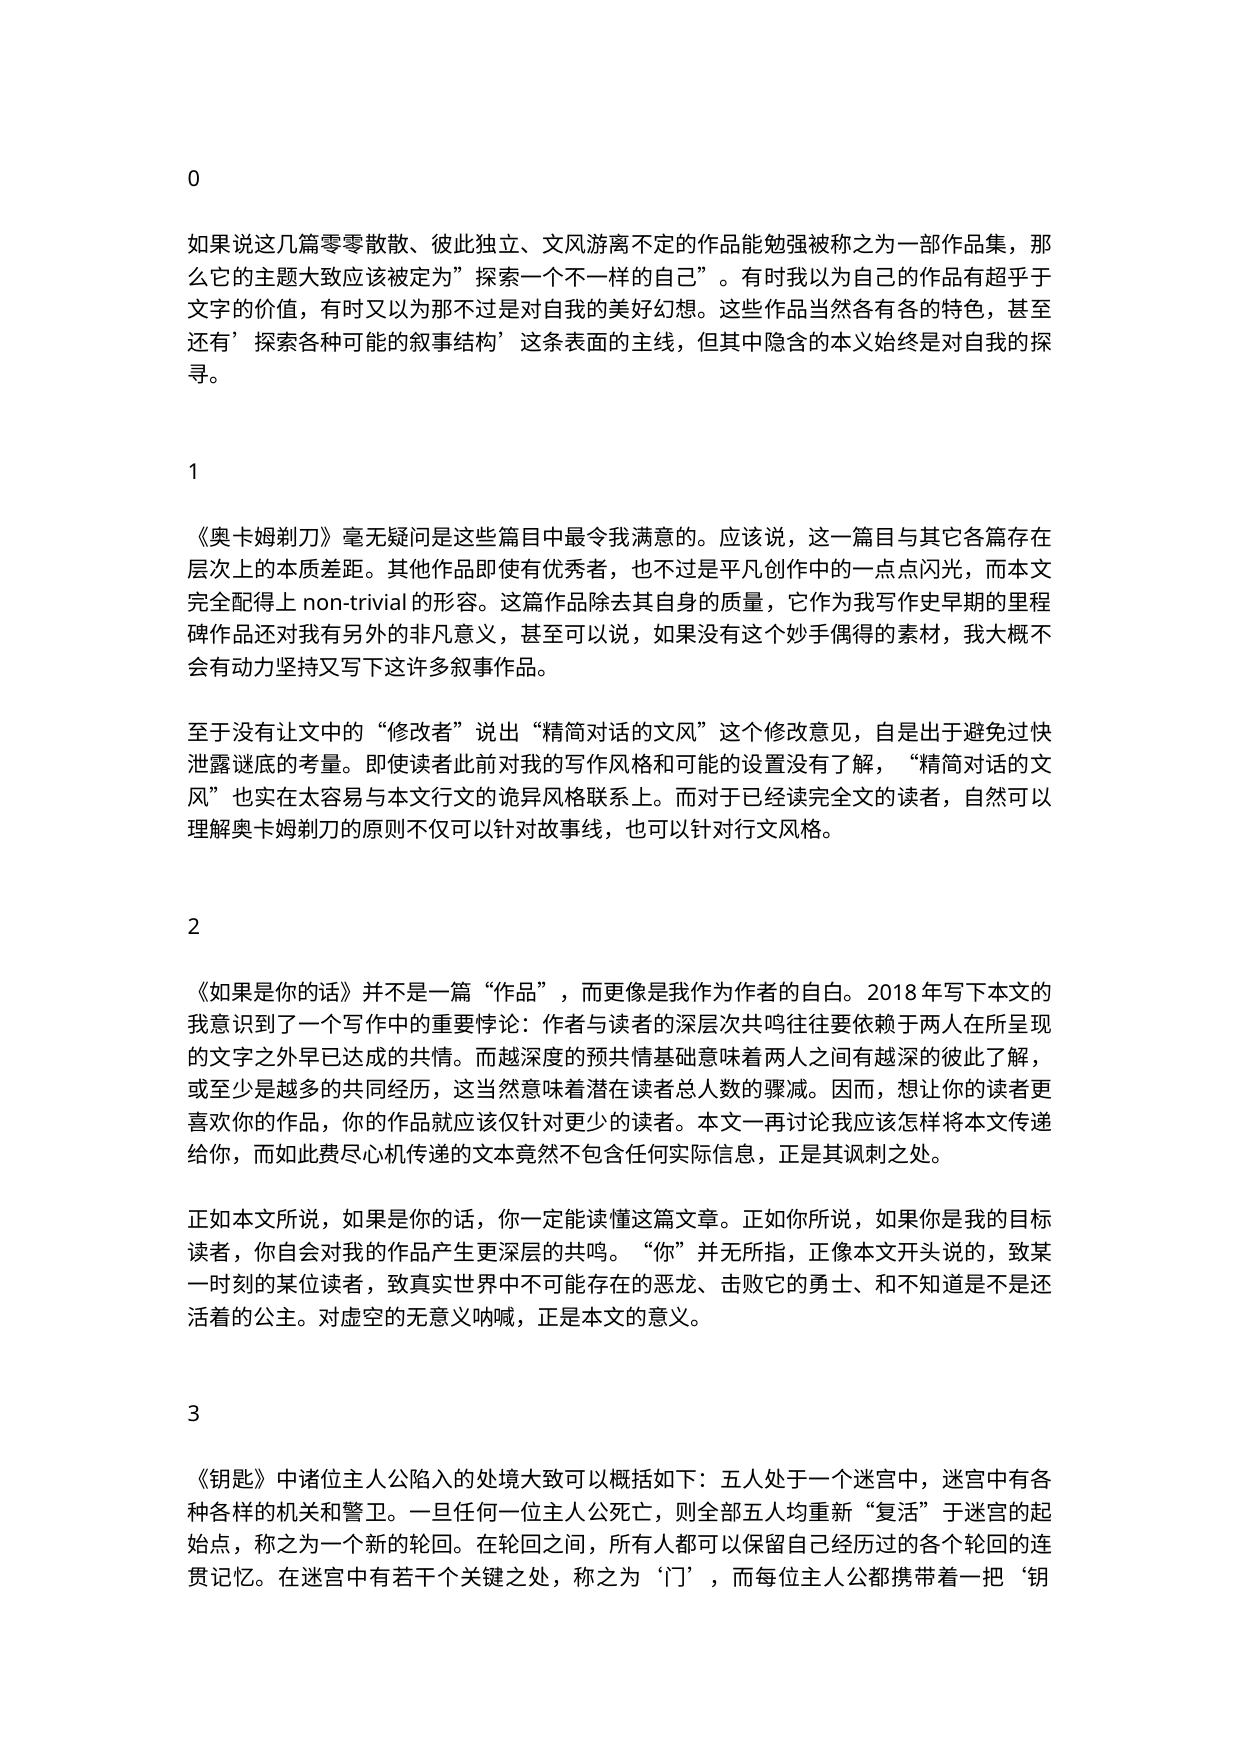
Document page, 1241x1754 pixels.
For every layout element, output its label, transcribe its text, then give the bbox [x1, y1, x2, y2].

text 0 [187, 162, 1053, 194]
text 《奥卡姆剃刀》毫无疑问是这些篇目中最令我满意的。应该说，这一篇目与其它各篇存在层次上的本质差距。其他作品即使有优秀者，也不过是平凡创作中的一点点闪光，而本文完全配得上non-trivial的形容。这篇作品除去其自身的质量，它作为我写作史早期的里程碑作品还对我有另外的非凡意义，甚至可以说，如果没有这个妙手偶得的素材，我大概不会有动力坚持又写下这许多叙事作品。 [187, 519, 1053, 682]
text 3 [187, 1397, 1053, 1429]
text 2 [187, 909, 1053, 942]
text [187, 1462, 1053, 1592]
text 至于没有让文中的“修改者”说出“精简对话的文风”这个修改意见，自是出于避免过快泄露谜底的考量。即使读者此前对我的写作风格和可能的设置没有了解，“精简对话的文风”也实在太容易与本文行文的诡异风格联系上。而对于已经读完全文的读者，自然可以理解奥卡姆剃刀的原则不仅可以针对故事线，也可以针对行文风格。 [187, 714, 1053, 844]
text 《如果是你的话》并不是一篇“作品”，而更像是我作为作者的自白。2018年写下本文的我意识到了一个写作中的重要悖论：作者与读者的深层次共鸣往往要依赖于两人在所呈现的文字之外早已达成的共情。而越深度的预共情基础意味着两人之间有越深的彼此了解，或至少是越多的共同经历，这当然意味着潜在读者总人数的骤减。因而，想让你的读者更喜欢你的作品，你的作品就应该仅针对更少的读者。本文一再讨论我应该怎样将本文传递给你，而如此费尽心机传递的文本竟然不包含任何实际信息，正是其讽刺之处。 [187, 974, 1053, 1169]
text 如果说这几篇零零散散、彼此独立、文风游离不定的作品能勉强被称之为一部作品集，那么它的主题大致应该被定为”探索一个不一样的自己”。有时我以为自己的作品有超乎于文字的价值，有时又以为那不过是对自我的美好幻想。这些作品当然各有各的特色，甚至还有’探索各种可能的叙事结构’这条表面的主线，但其中隐含的本义始终是对自我的探寻。 [187, 227, 1053, 389]
text 正如本文所说，如果是你的话，你一定能读懂这篇文章。正如你所说，如果你是我的目标读者，你自会对我的作品产生更深层的共鸣。“你”并无所指，正像本文开头说的，致某一时刻的某位读者，致真实世界中不可能存在的恶龙、击败它的勇士、和不知道是不是还活着的公主。对虚空的无意义呐喊，正是本文的意义。 [187, 1202, 1053, 1332]
text 1 [187, 454, 1053, 487]
